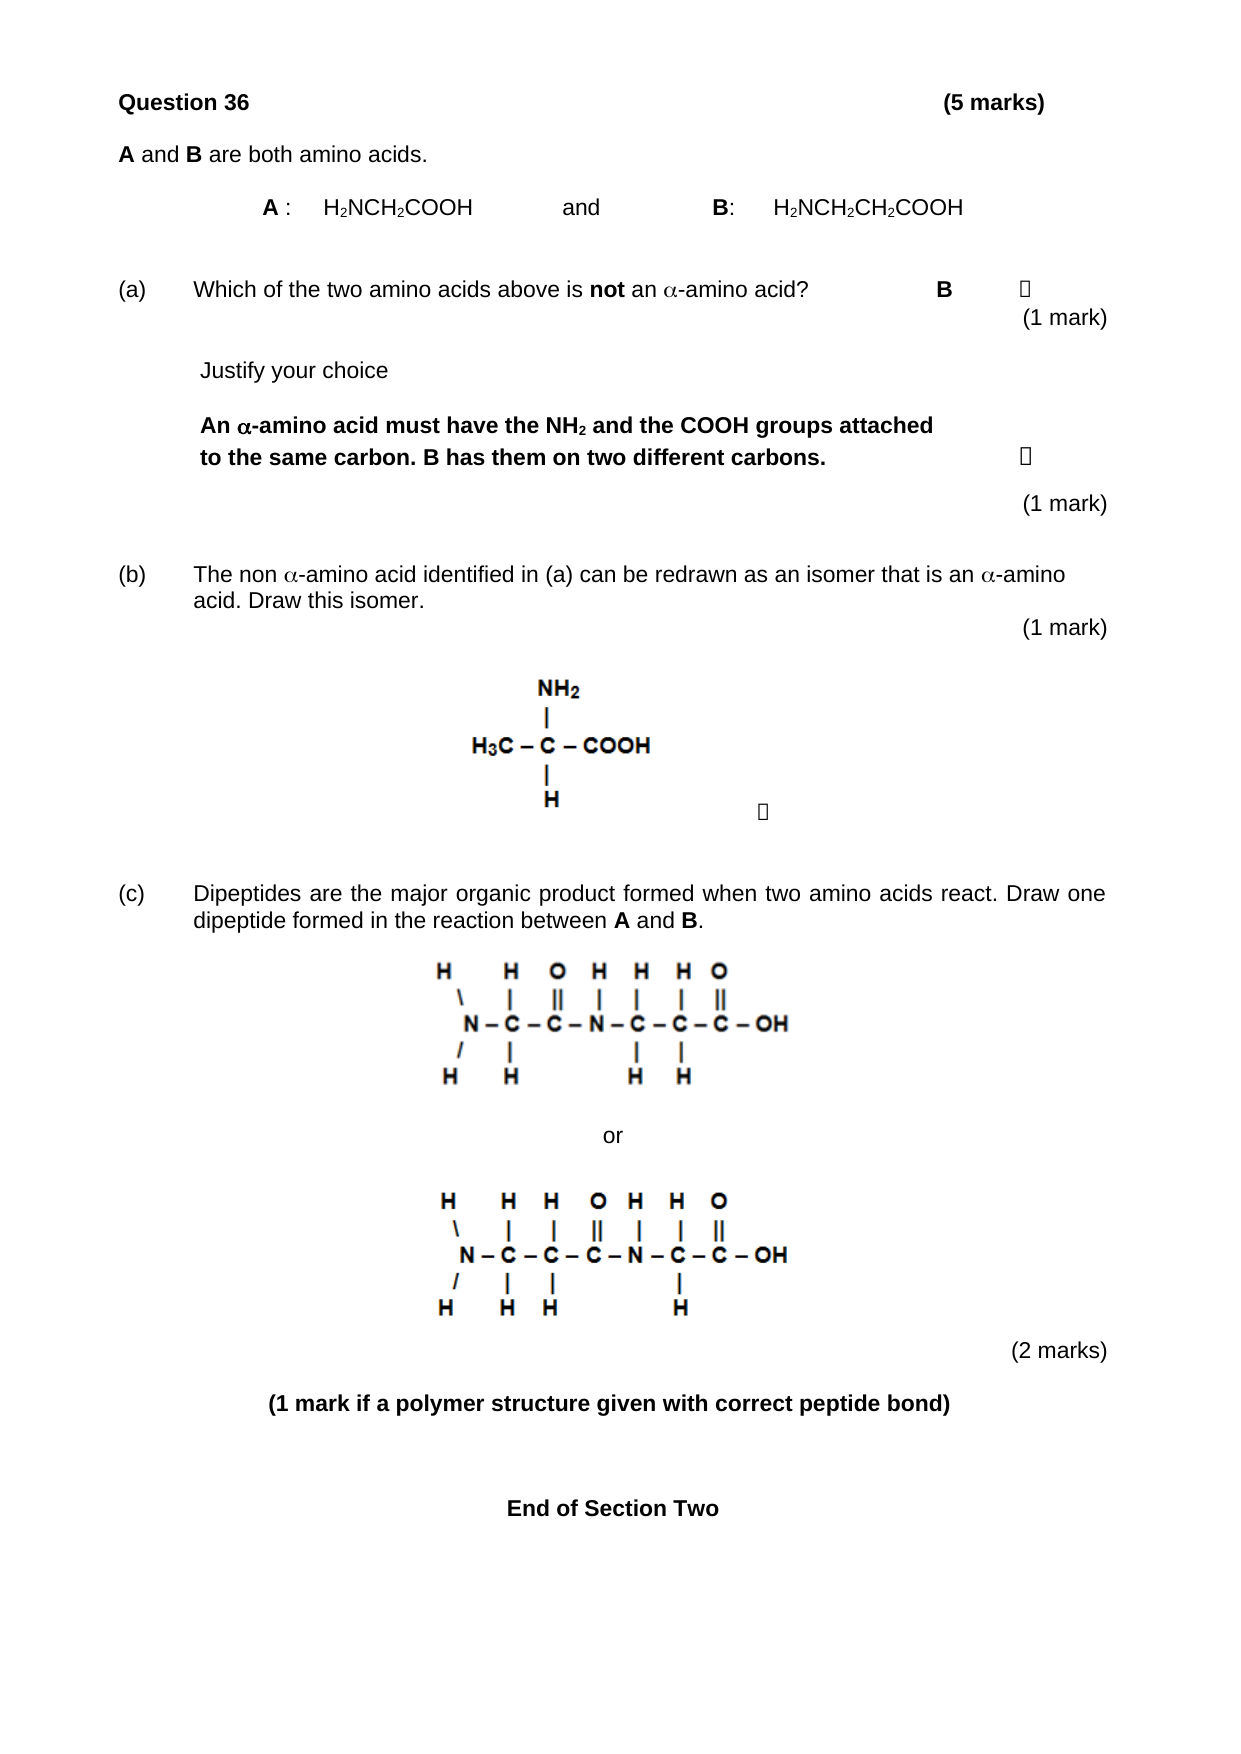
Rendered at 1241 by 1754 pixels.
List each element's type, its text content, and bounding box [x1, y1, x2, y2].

text (1 mark) [118, 613, 1107, 640]
list (1 mark) [200, 304, 1107, 331]
picture [424, 1174, 802, 1337]
text (2 marks) [118, 1337, 1107, 1363]
text (b) The non -amino acid identified in (a) can be redrawn as an isomer that is an -amino acid. Draw this isomer. [118, 561, 1107, 613]
text A : H2NCH2COOH and B: H2NCH2CH2COOH [118, 194, 1107, 220]
list Justify your choice [200, 357, 1107, 383]
text (a) Which of the two amino acids above is not an -amino acid? B  [118, 273, 1107, 304]
list An -amino acid must have the NH2 and the COOH groups attached [200, 412, 1107, 438]
text  [118, 666, 1107, 828]
text (1 mark if a polymer structure given with correct peptide bond) [118, 1389, 1107, 1416]
text Question 36 (5 marks) [118, 89, 1107, 115]
text A and B are both amino acids. [118, 141, 1107, 168]
text End of Section Two [118, 1495, 1107, 1521]
list to the same carbon. B has them on two different carbons.  [200, 438, 1107, 473]
list (1 mark) [200, 489, 1107, 516]
picture [430, 959, 795, 1096]
text or [118, 1122, 1107, 1148]
picture [456, 666, 659, 821]
text (c) Dipeptides are the major organic product formed when two amino acids react. Draw one dipeptide formed in the reaction between A and B. [118, 880, 1107, 933]
